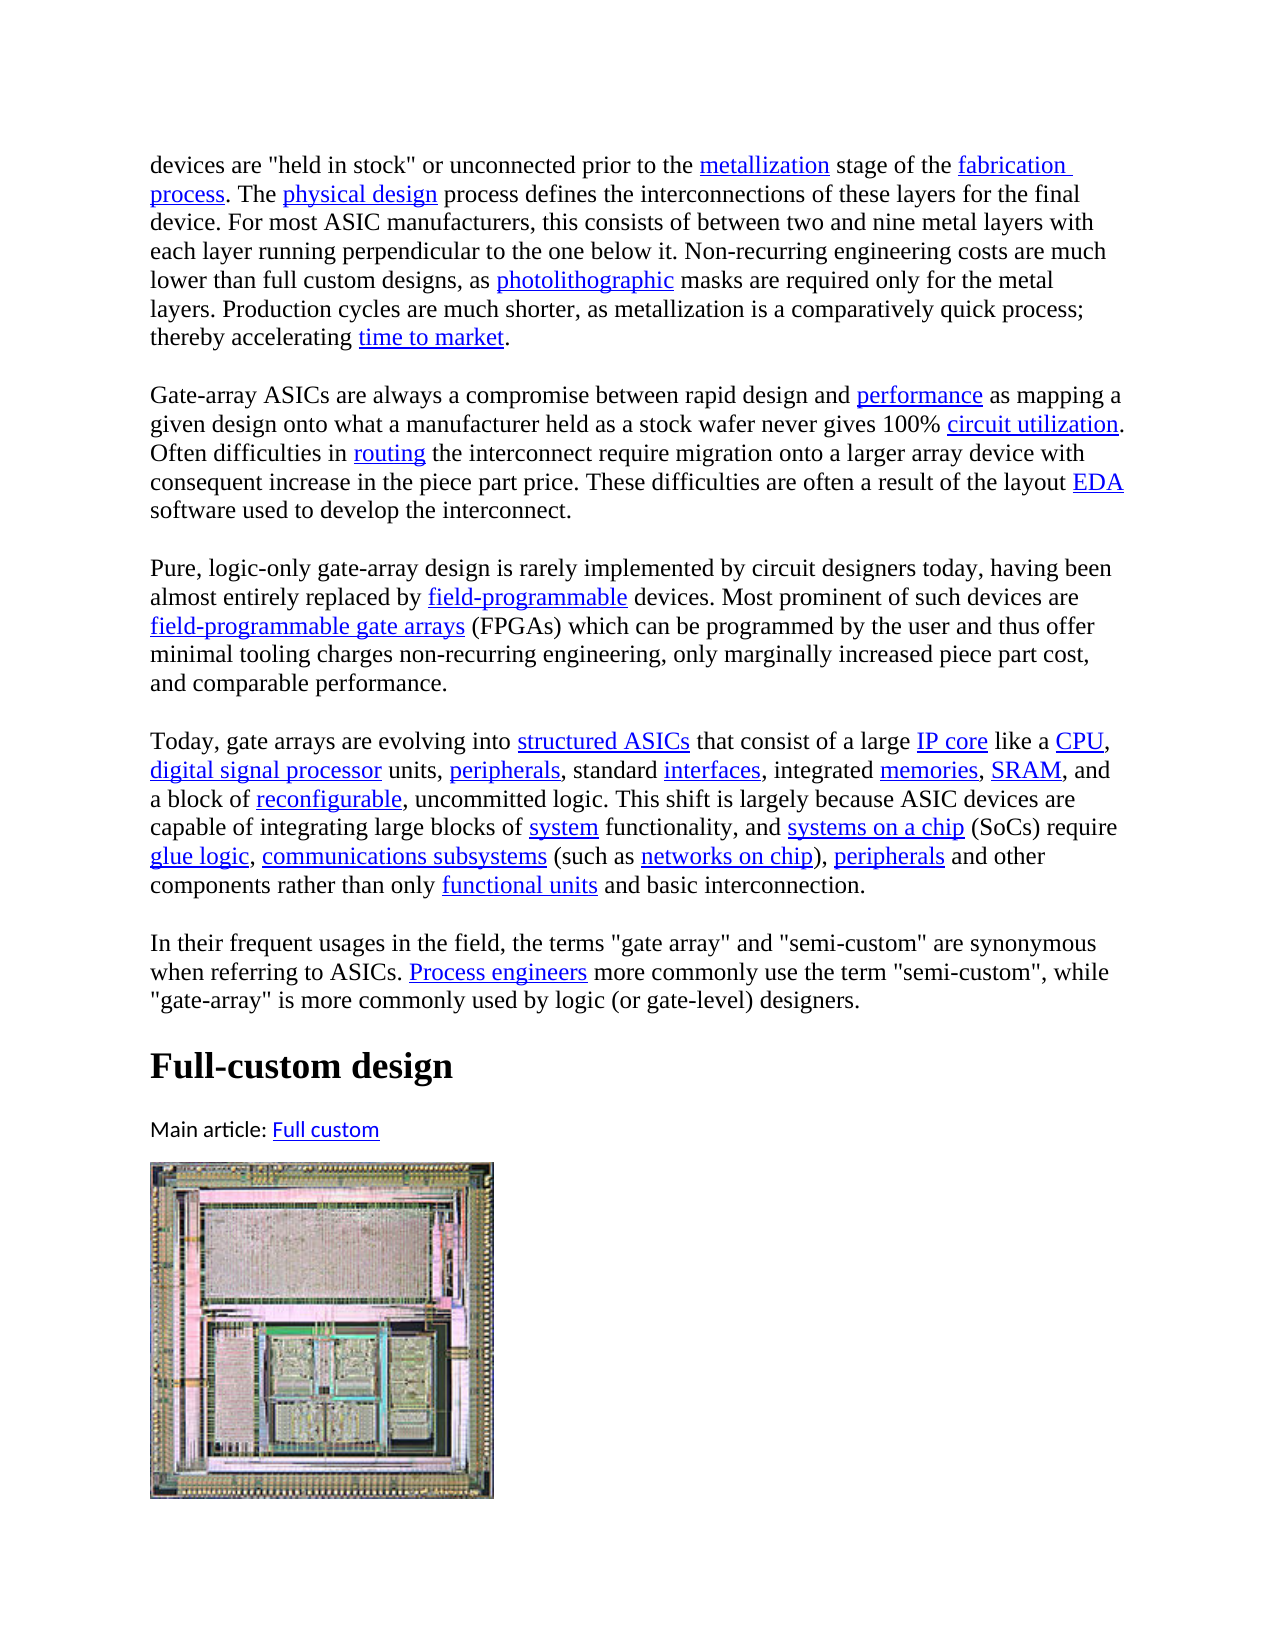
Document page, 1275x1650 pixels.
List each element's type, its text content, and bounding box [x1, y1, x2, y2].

text Main article: Full custom [150, 1116, 1125, 1144]
text Today, gate arrays are evolving into structured ASICs that consist of a large IP core like a CPU, digital signal processor units, peripherals, standard interfaces, integrated memories, SRAM, and a block of reconfigurable, uncommitted logic. This shift is largely because ASIC devices are capable of integrating large blocks of system functionality, and systems on a chip (SoCs) require glue logic, communications subsystems (such as networks on chip), peripherals and other components rather than only functional units and basic interconnection. [150, 726, 1125, 899]
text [150, 150, 1125, 351]
picture [150, 1162, 494, 1499]
text Pure, logic-only gate-array design is rarely implemented by circuit designers today, having been almost entirely replaced by field-programmable devices. Most prominent of such devices are field-programmable gate arrays (FPGAs) which can be programmed by the user and thus offer minimal tooling charges non-recurring engineering, only marginally increased piece part cost, and comparable performance. [150, 553, 1125, 697]
text Gate-array ASICs are always a compromise between rapid design and performance as mapping a given design onto what a manufacturer held as a stock wafer never gives 100% circuit utilization. Often difficulties in routing the interconnect require migration onto a larger array device with consequent increase in the piece part price. These difficulties are often a result of the layout EDA software used to develop the interconnect. [150, 380, 1125, 524]
subtitle Full-custom design [150, 1043, 1125, 1086]
text In their frequent usages in the field, the terms "gate array" and "semi-custom" are synonymous when referring to ASICs. Process engineers more commonly use the term "semi-custom", while "gate-array" is more commonly used by logic (or gate-level) designers. [150, 928, 1125, 1014]
